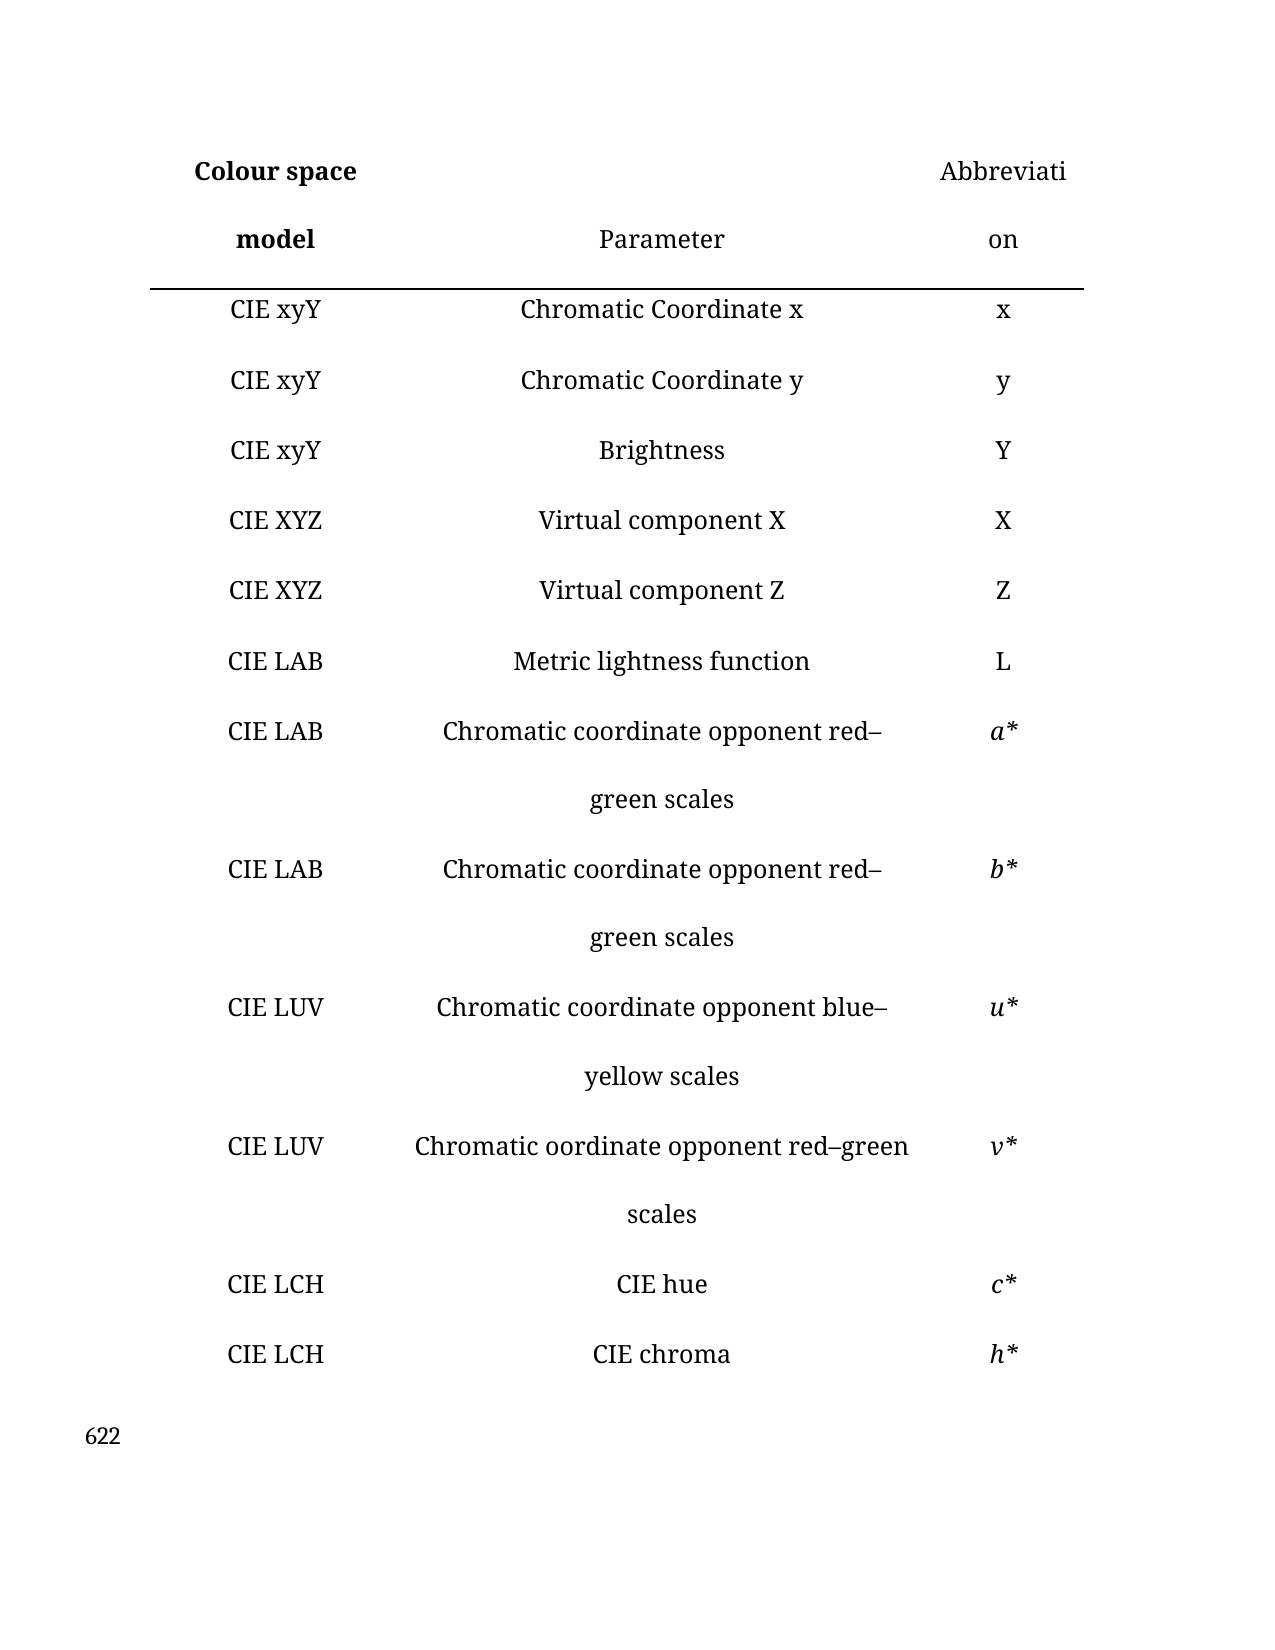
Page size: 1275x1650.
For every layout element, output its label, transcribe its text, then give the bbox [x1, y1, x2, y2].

table_header Table S1: Description of spectral reflectance colour coefficients used as fingerprints. Reproduced from Boudreault et al. (2018) [139, 150, 1114, 1403]
